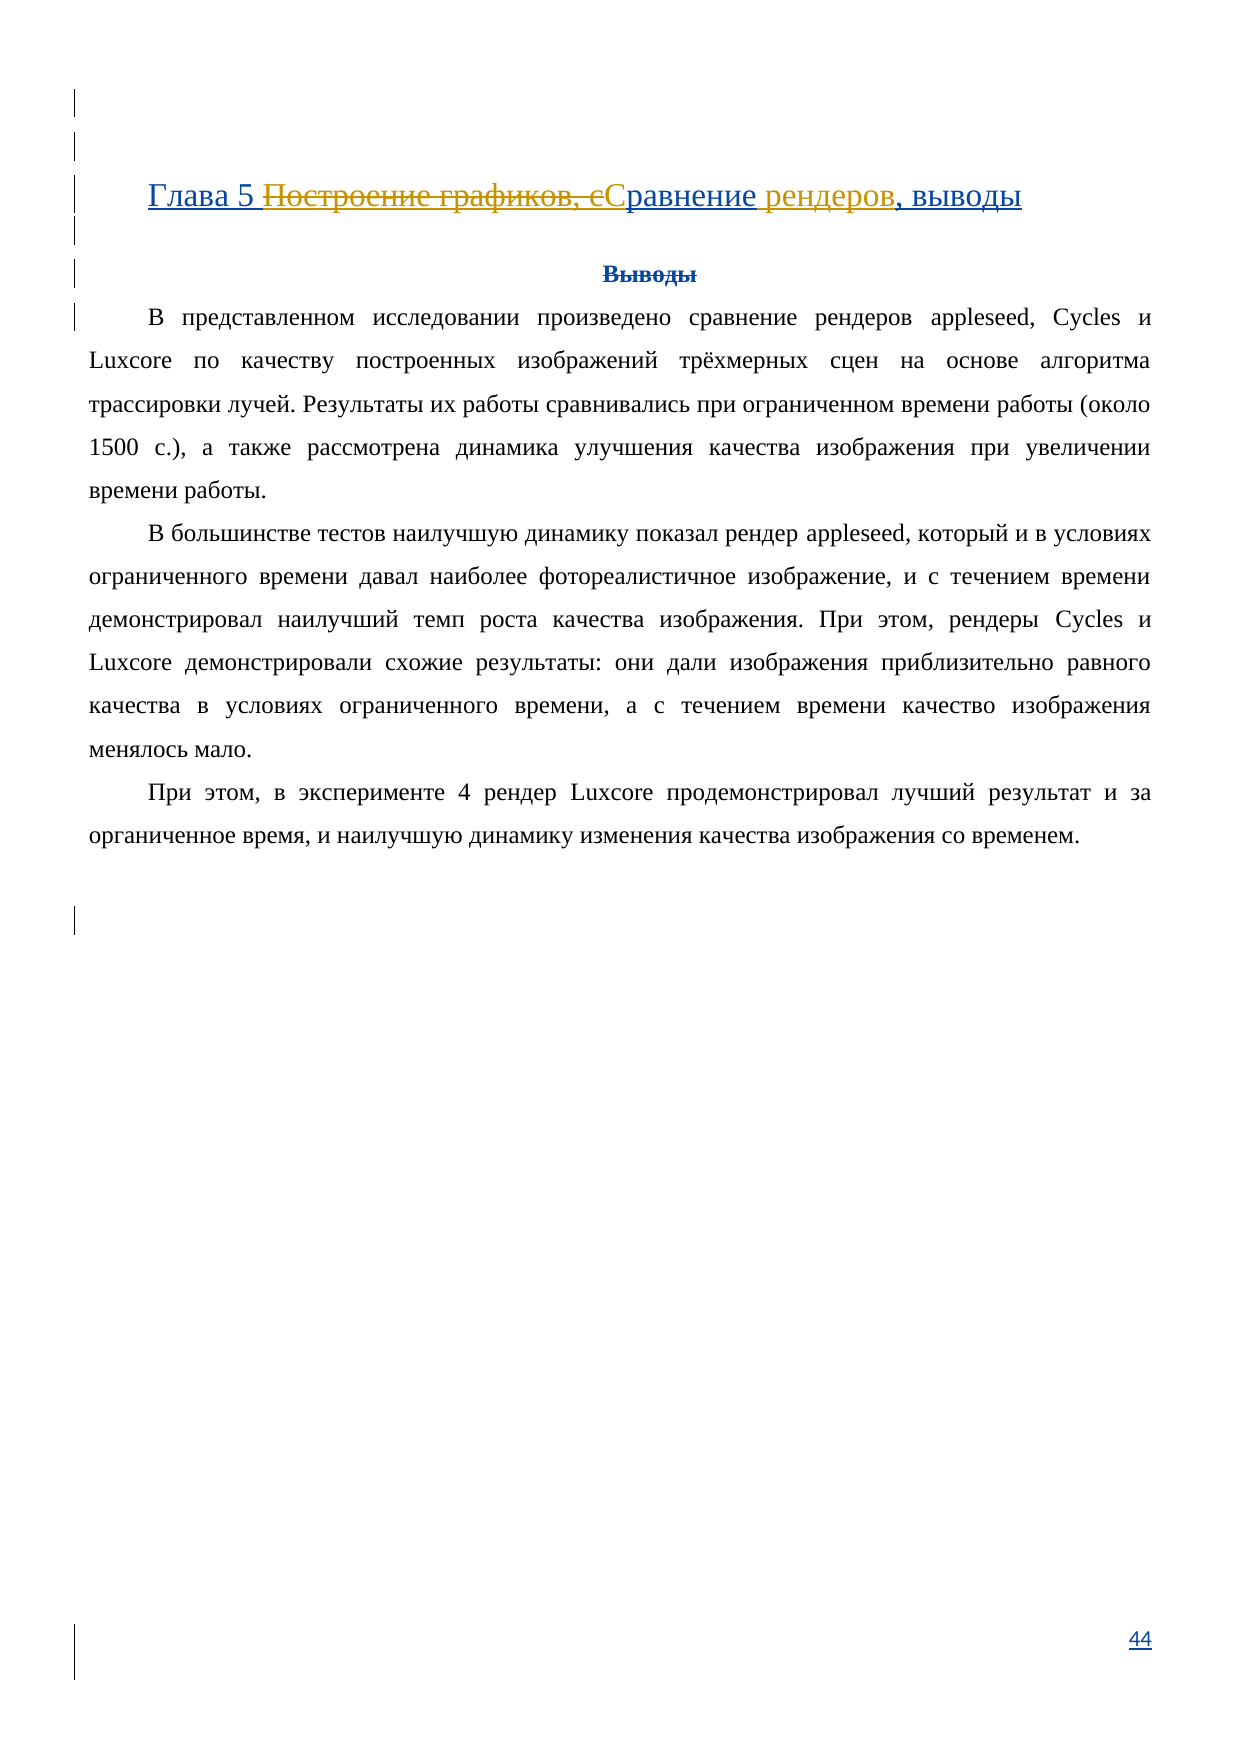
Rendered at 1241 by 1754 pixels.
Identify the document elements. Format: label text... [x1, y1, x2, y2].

text При этом, в эксперименте 4 рендер Luxcore продемонстрировал лучший результат и за органиченное время, и наилучшую динамику изменения качества изображения со временем. [89, 777, 1152, 849]
text В представленном исследовании произведено сравнение рендеров appleseed, Cycles и Luxcore по качеству построенных изображений трёхмерных сцен на основе алгоритма трассировки лучей. Результаты их работы сравнивались при ограниченном времени работы (около 1500 с.), а также рассмотрена динамика улучшения качества изображения при увеличении времени работы. [89, 302, 1152, 504]
text В большинстве тестов наилучшую динамику показал рендер appleseed, который и в условиях ограниченного времени давал наиболее фотореалистичное изображение, и с течением времени демонстрировал наилучший темп роста качества изображения. При этом, рендеры Cycles и Luxcore демонстрировали схожие результаты: они дали изображения приблизительно равного качества в условиях ограниченного времени, а с течением времени качество изображения менялось мало. [89, 518, 1152, 762]
